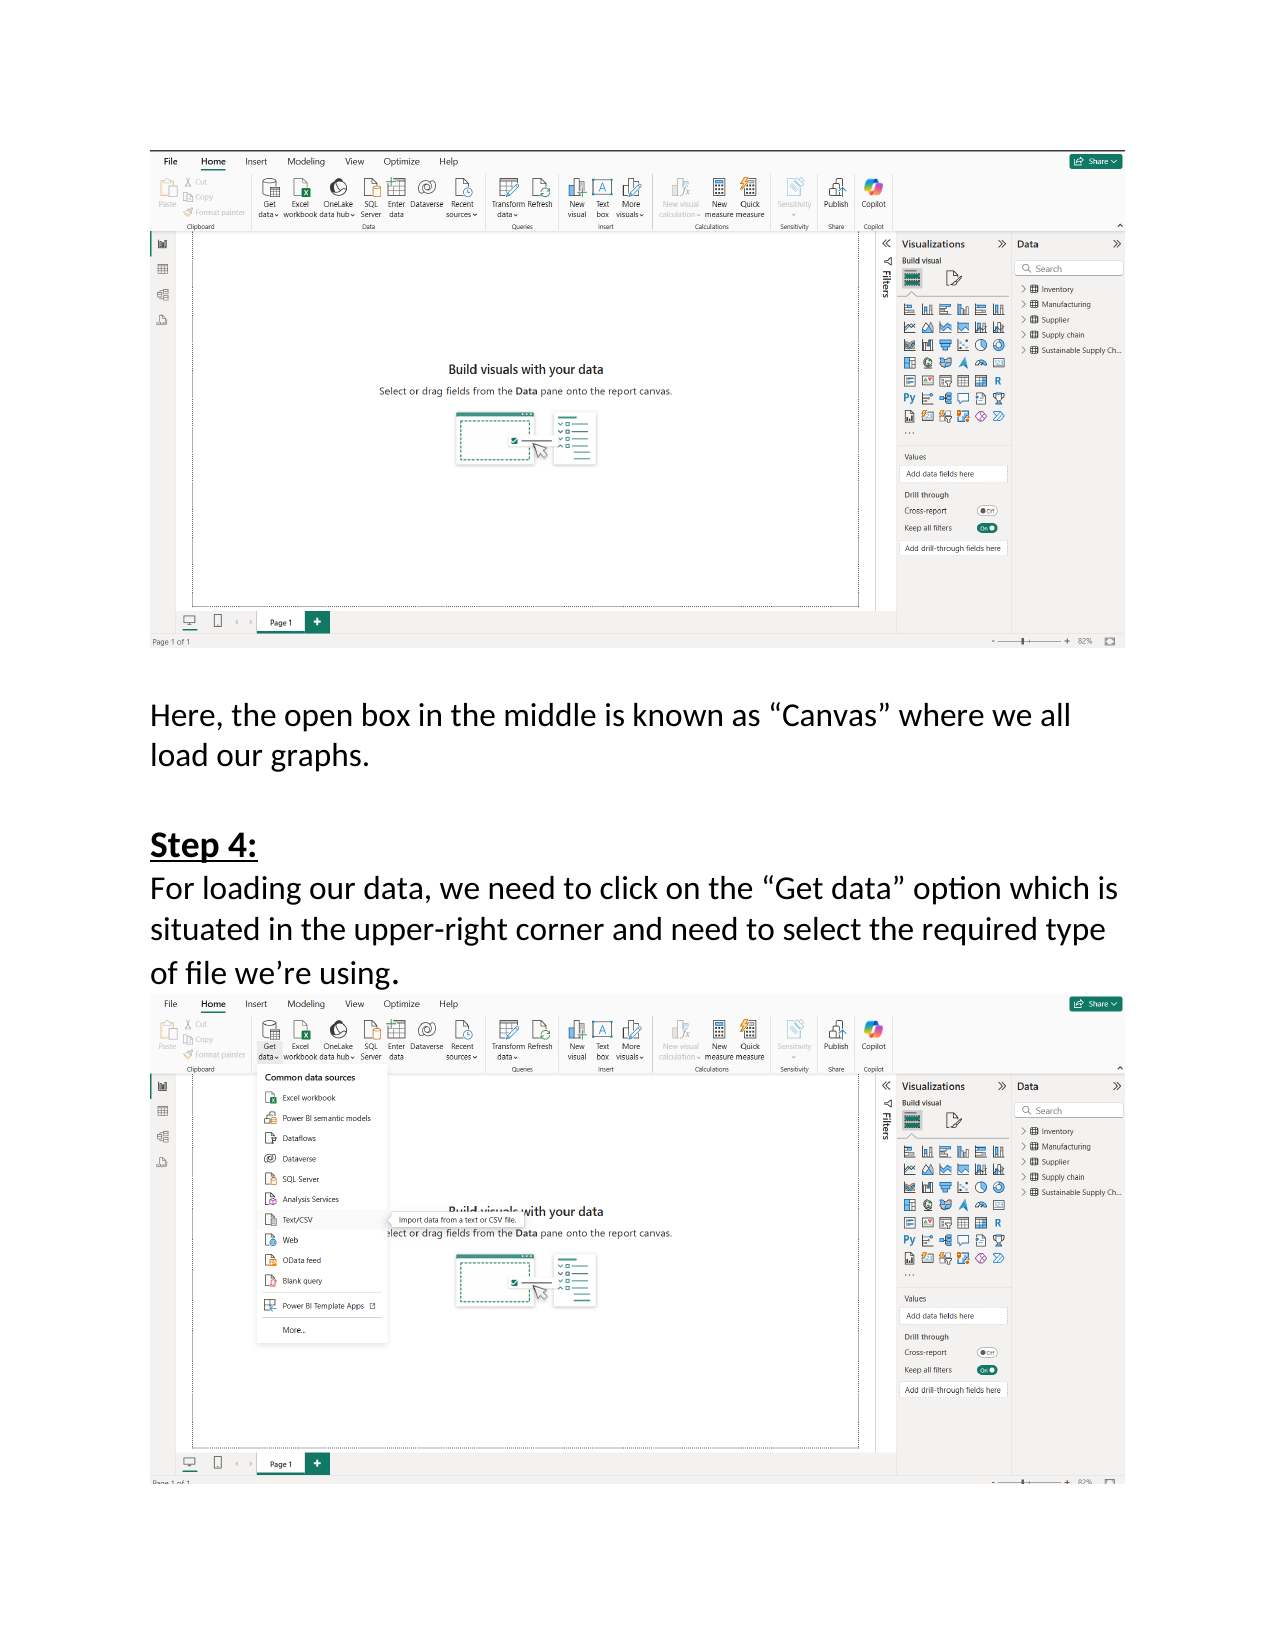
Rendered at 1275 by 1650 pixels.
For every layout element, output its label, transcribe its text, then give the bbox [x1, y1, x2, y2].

text For loading our data, we need to click on the “Get data” option which is situated in the upper-right corner and need to select the required type of file we’re using. [150, 867, 1125, 994]
text Step 4: [150, 821, 1125, 867]
picture [150, 150, 1125, 648]
picture [150, 994, 1125, 1484]
text Here, the open box in the middle is known as “Canvas” where we all load our graphs. [150, 694, 1125, 775]
